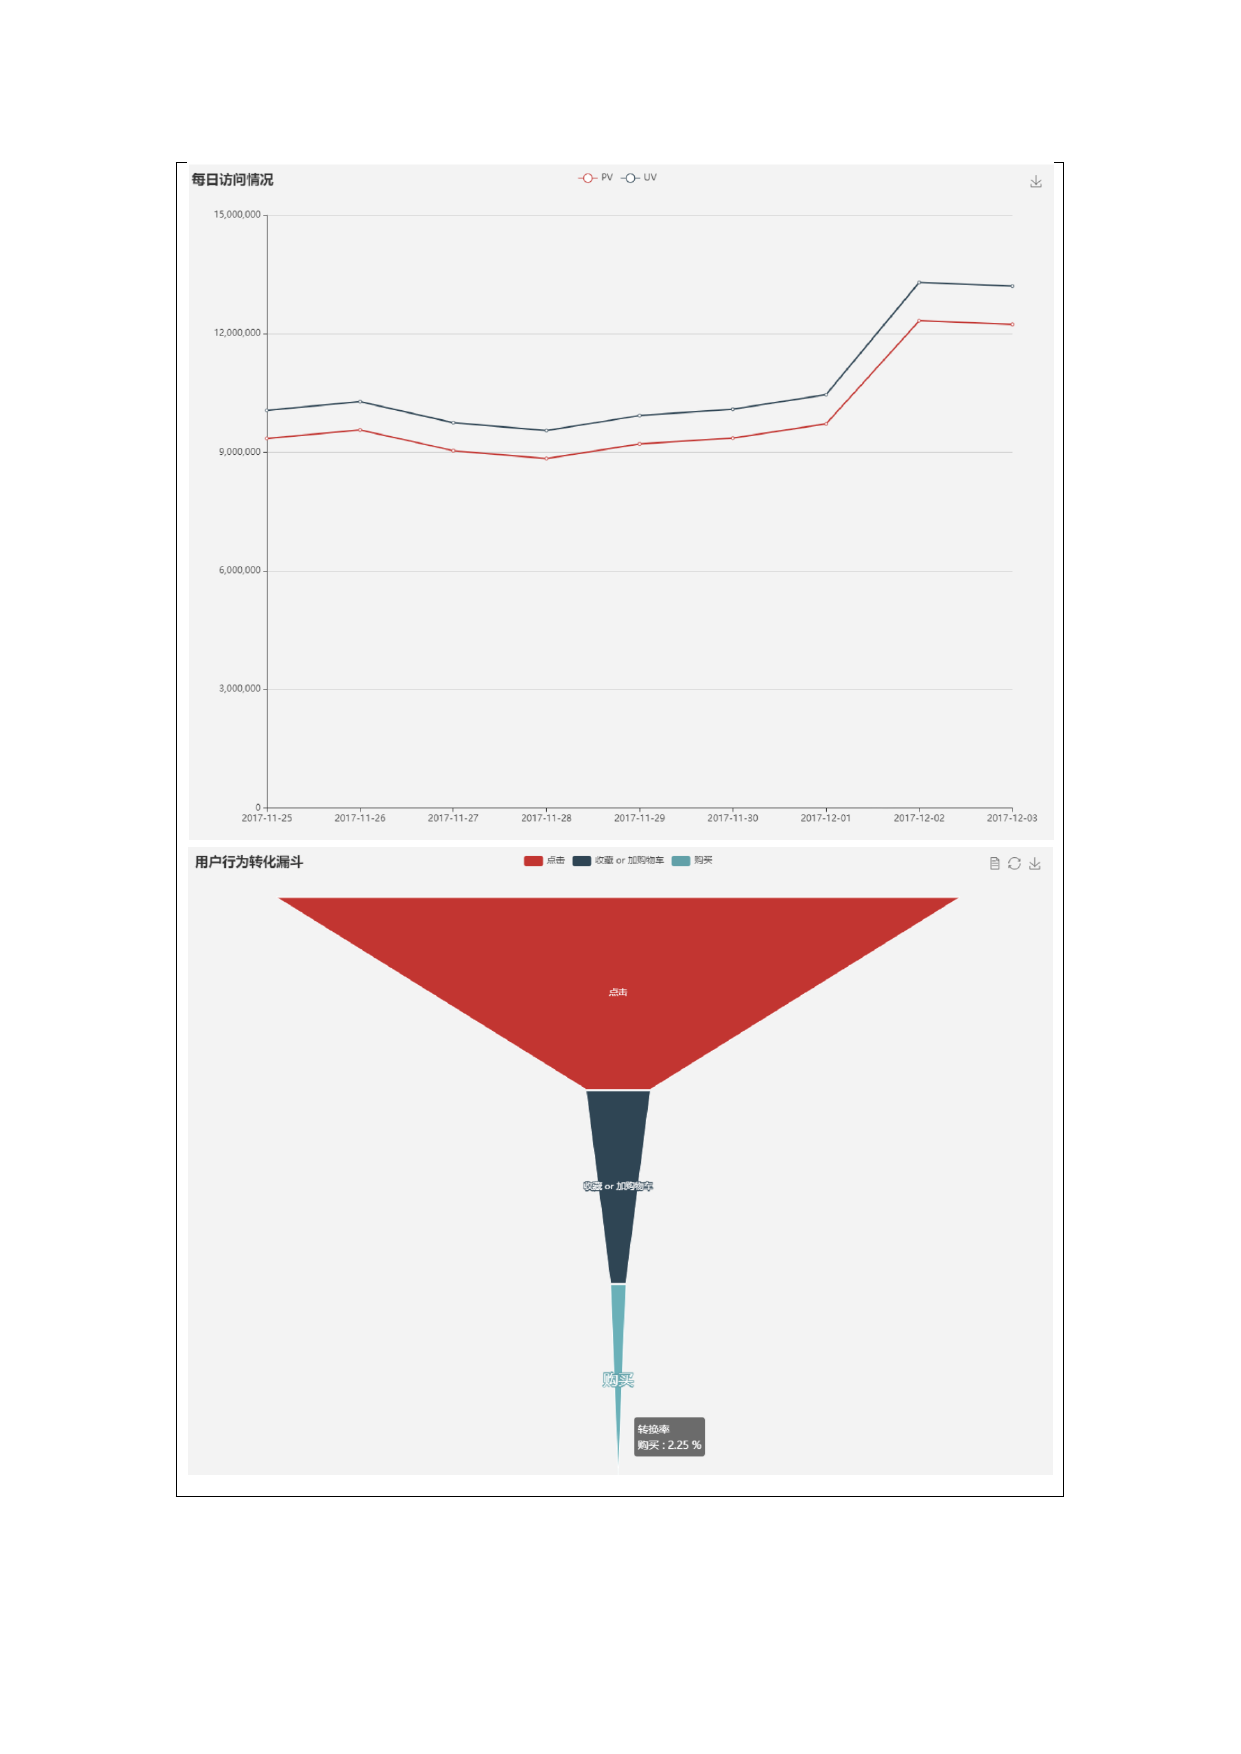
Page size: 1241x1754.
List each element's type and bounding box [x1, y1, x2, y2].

picture [187, 845, 1054, 1475]
table_cell [177, 163, 1063, 1496]
picture [187, 162, 1054, 840]
